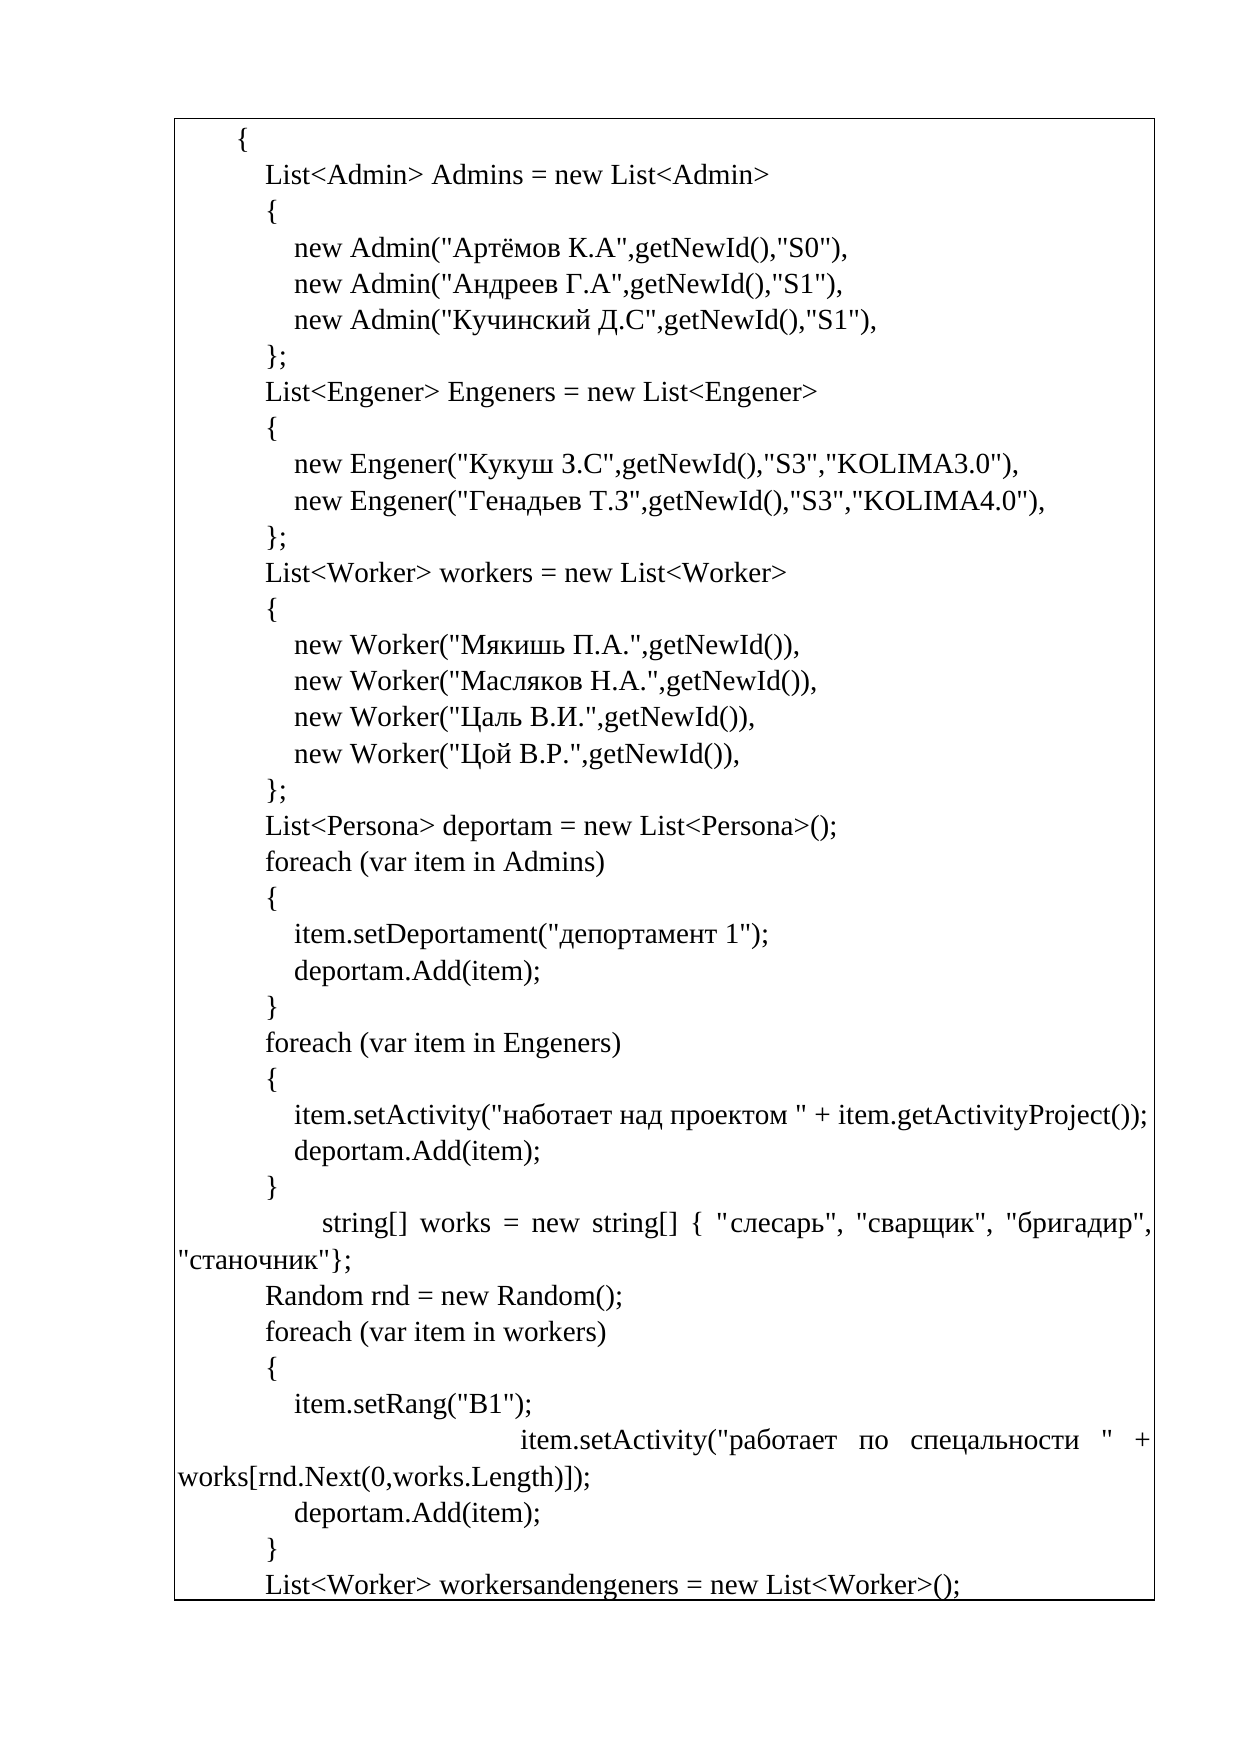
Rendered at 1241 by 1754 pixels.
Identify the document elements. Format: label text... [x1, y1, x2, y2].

text item.setDeportament("депортамент 1"); [175, 913, 1154, 949]
text List<Worker> workers = new List<Worker> [175, 552, 1154, 588]
text new Engener("Генадьев Т.З",getNewId(),"S3","KOLIMA4.0"), [175, 479, 1154, 516]
text }; [175, 335, 1154, 371]
text { [175, 119, 1154, 154]
text deportam.Add(item); [175, 1130, 1154, 1166]
text deportam.Add(item); [175, 1492, 1154, 1528]
text new Engener("Кукуш З.С",getNewId(),"S3","KOLIMA3.0"), [175, 443, 1154, 479]
text { [175, 877, 1154, 913]
text foreach (var item in workers) [175, 1311, 1154, 1347]
text List<Worker> workersandengeners = new List<Worker>(); [175, 1564, 1154, 1599]
text item.setActivity("наботает над проектом " + item.getActivityProject()); [175, 1094, 1154, 1130]
text new Worker("Цаль В.И.",getNewId()), [175, 696, 1154, 733]
text new Worker("Мякишь П.А.",getNewId()), [175, 624, 1154, 660]
text new Admin("Андреев Г.А",getNewId(),"S1"), [175, 263, 1154, 299]
text { [175, 1347, 1154, 1383]
text item.setRang("B1"); [175, 1383, 1154, 1419]
text new Worker("Цой В.Р.",getNewId()), [175, 733, 1154, 769]
text List<Persona> deportam = new List<Persona>(); [175, 805, 1154, 841]
text List<Admin> Admins = new List<Admin> [175, 154, 1154, 190]
text } [175, 1166, 1154, 1202]
text item.setActivity("работает по спецальности " + works[rnd.Next(0,works.Length)]); [175, 1419, 1154, 1492]
text }; [175, 769, 1154, 805]
text new Worker("Масляков Н.А.",getNewId()), [175, 660, 1154, 696]
text }; [175, 516, 1154, 552]
text Random rnd = new Random(); [175, 1275, 1154, 1311]
text string[] works = new string[] { "слесарь", "сварщик", "бригадир", "станочник"}; [175, 1202, 1154, 1275]
text { [175, 588, 1154, 624]
text deportam.Add(item); [175, 949, 1154, 986]
text foreach (var item in Admins) [175, 841, 1154, 877]
text foreach (var item in Engeners) [175, 1022, 1154, 1058]
text new Admin("Кучинский Д.С",getNewId(),"S1"), [175, 299, 1154, 335]
text { [175, 407, 1154, 443]
text new Admin("Артёмов К.А",getNewId(),"S0"), [175, 227, 1154, 263]
text } [175, 986, 1154, 1022]
text } [175, 1528, 1154, 1564]
text { [175, 190, 1154, 227]
text { [175, 1058, 1154, 1094]
text List<Engener> Engeners = new List<Engener> [175, 371, 1154, 407]
